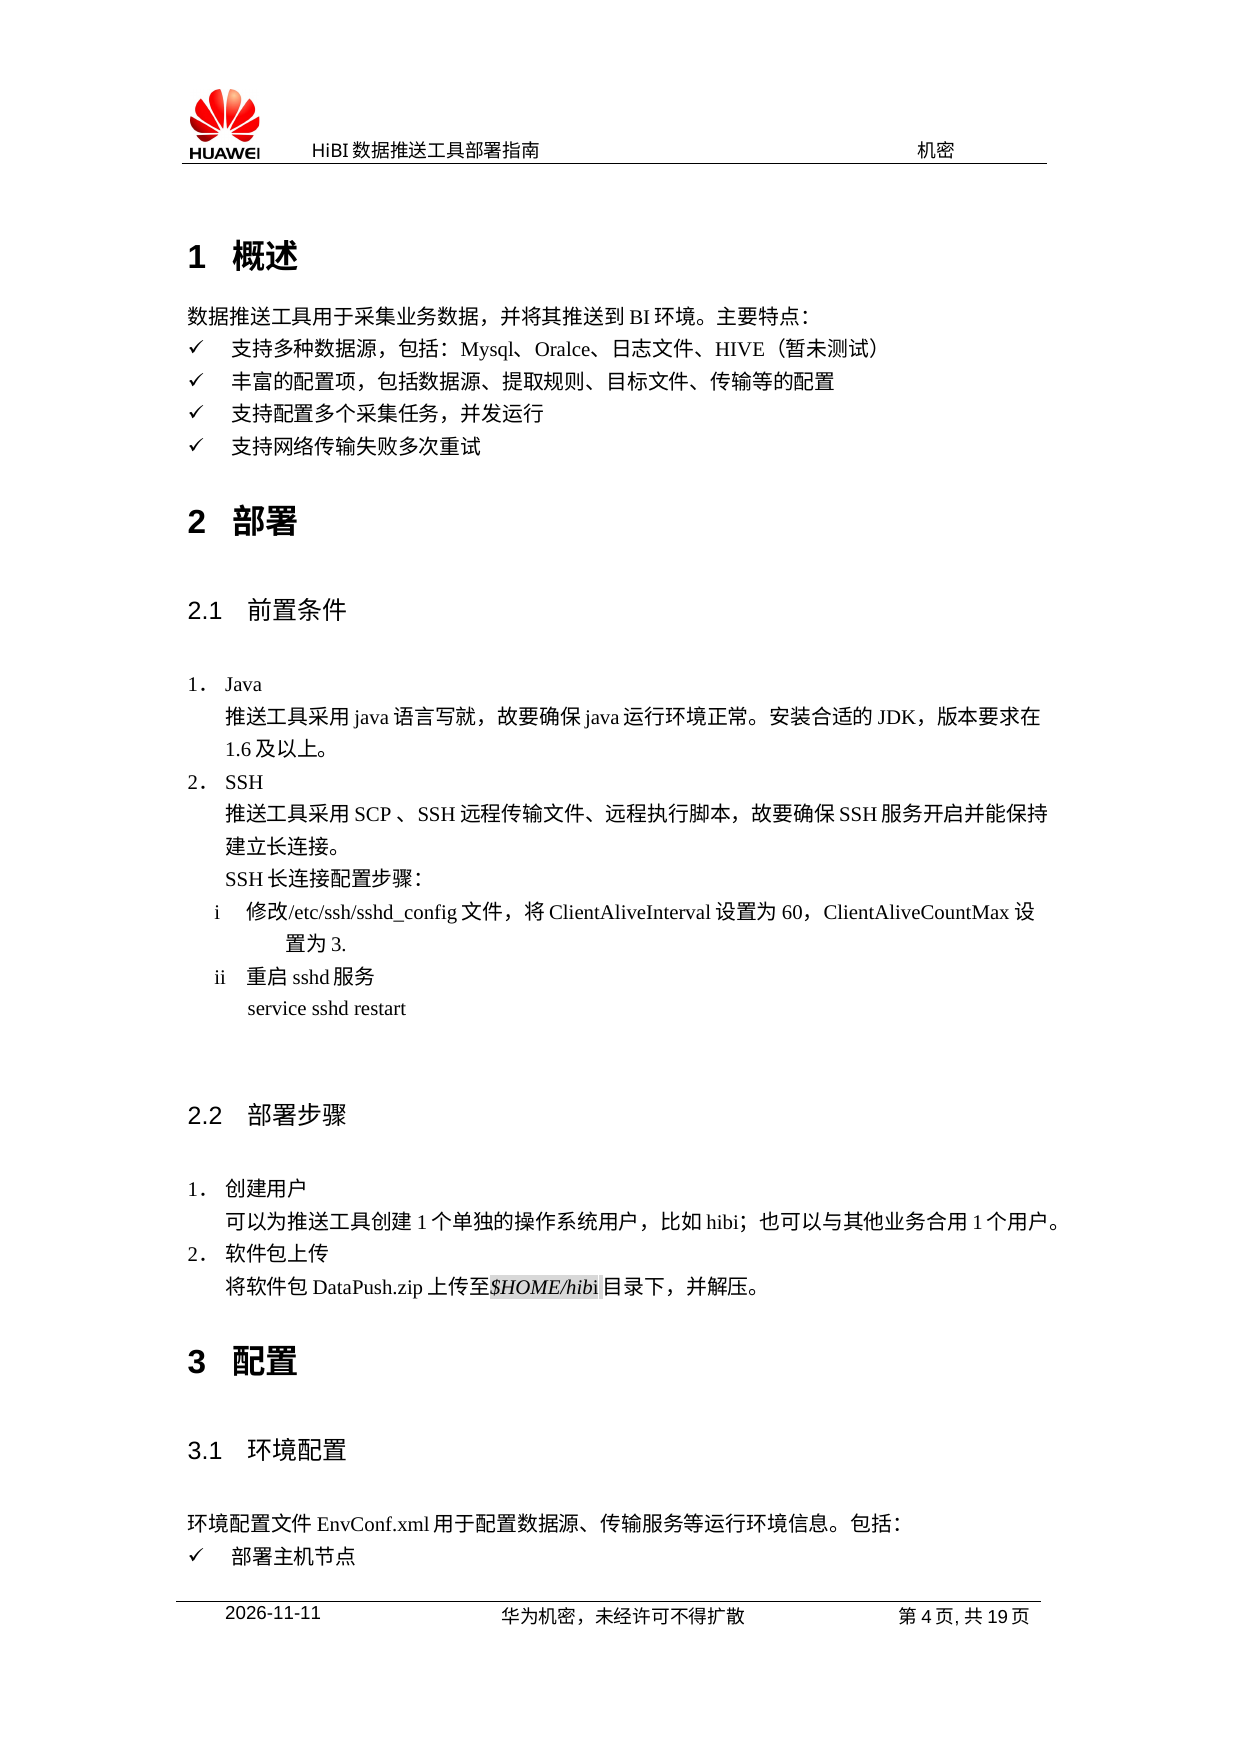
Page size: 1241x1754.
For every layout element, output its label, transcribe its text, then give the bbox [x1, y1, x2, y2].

list Java [187, 666, 1053, 699]
subtitle 部署步骤 [187, 1081, 1053, 1146]
subtitle 前置条件 [187, 576, 1053, 641]
subtitle 概述 [187, 221, 1053, 286]
list 支持多种数据源，包括：Mysql、Oralce、日志文件、HIVE（暂未测试） [187, 331, 1053, 364]
text 推送工具采用SCP 、SSH远程传输文件、远程执行脚本，故要确保SSH服务开启并能保持建立长连接。 [225, 796, 1053, 861]
subtitle 环境配置 [187, 1416, 1053, 1481]
text 推送工具采用java语言写就，故要确保java运行环境正常。安装合适的JDK，版本要求在1.6及以上。 [225, 699, 1053, 764]
subtitle 部署 [187, 486, 1053, 551]
subtitle 配置 [187, 1326, 1053, 1391]
list 支持配置多个采集任务，并发运行 [187, 396, 1053, 429]
list 丰富的配置项，包括数据源、提取规则、目标文件、传输等的配置 [187, 364, 1053, 396]
list 可以为推送工具创建1个单独的操作系统用户，比如hibi；也可以与其他业务合用1个用户。 [225, 1204, 1053, 1236]
list 重启sshd服务 [214, 959, 1053, 991]
list 创建用户 [187, 1171, 1053, 1204]
list 支持网络传输失败多次重试 [187, 429, 1053, 461]
text 环境配置文件EnvConf.xml用于配置数据源、传输服务等运行环境信息。包括： [187, 1506, 1053, 1539]
text service sshd restart [230, 991, 1053, 1024]
text SSH长连接配置步骤： [225, 861, 1053, 894]
list 修改/etc/ssh/sshd_config文件，将ClientAliveInterval设置为60，ClientAliveCountMax设置为3. [214, 894, 1053, 959]
picture [190, 89, 260, 159]
list 部署主机节点 [187, 1539, 1053, 1571]
list 将软件包DataPush.zip上传至$HOME/hibi目录下，并解压。 [225, 1269, 1053, 1301]
list 软件包上传 [187, 1236, 1053, 1269]
list SSH [187, 764, 1053, 796]
text 数据推送工具用于采集业务数据，并将其推送到BI环境。主要特点： [187, 299, 1053, 331]
